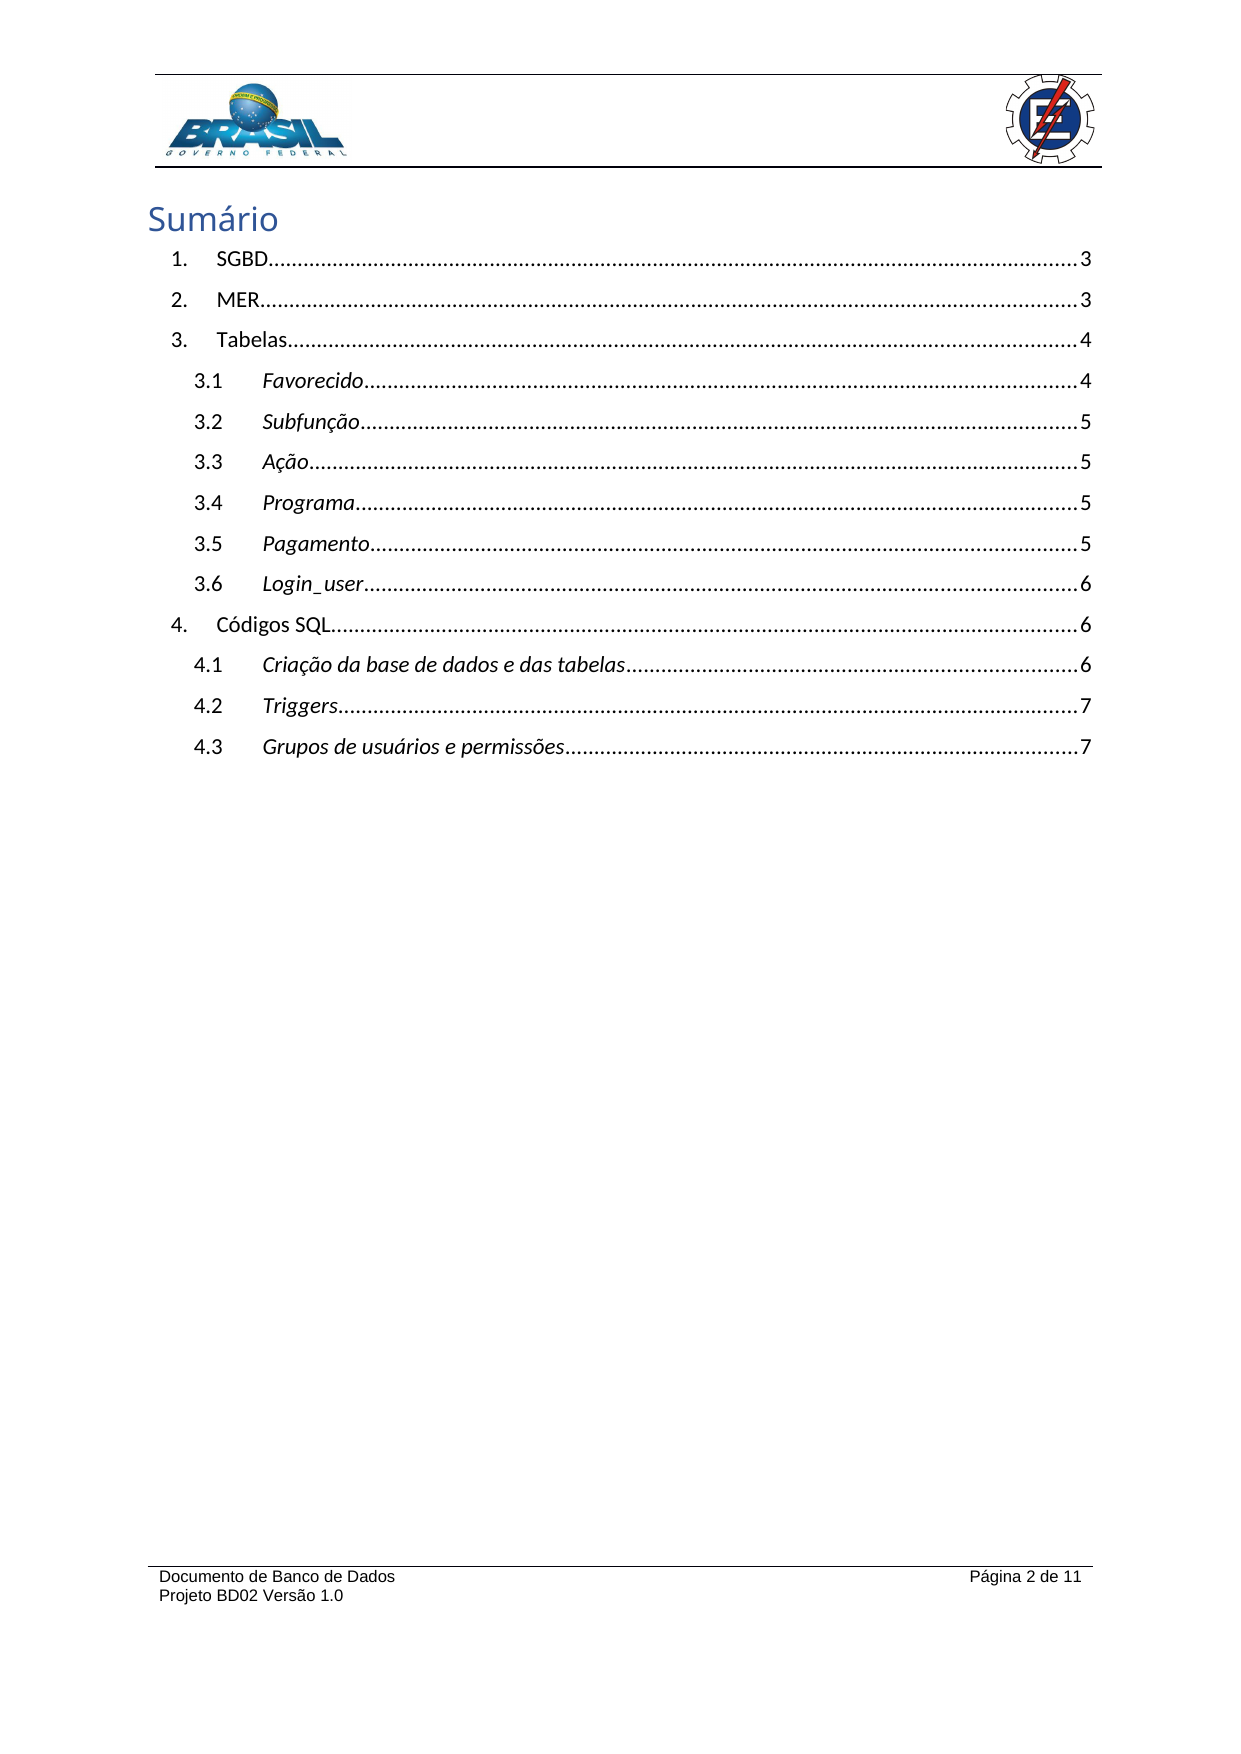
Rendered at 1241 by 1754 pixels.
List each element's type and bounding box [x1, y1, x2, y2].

picture [1005, 75, 1095, 164]
picture [162, 75, 353, 163]
